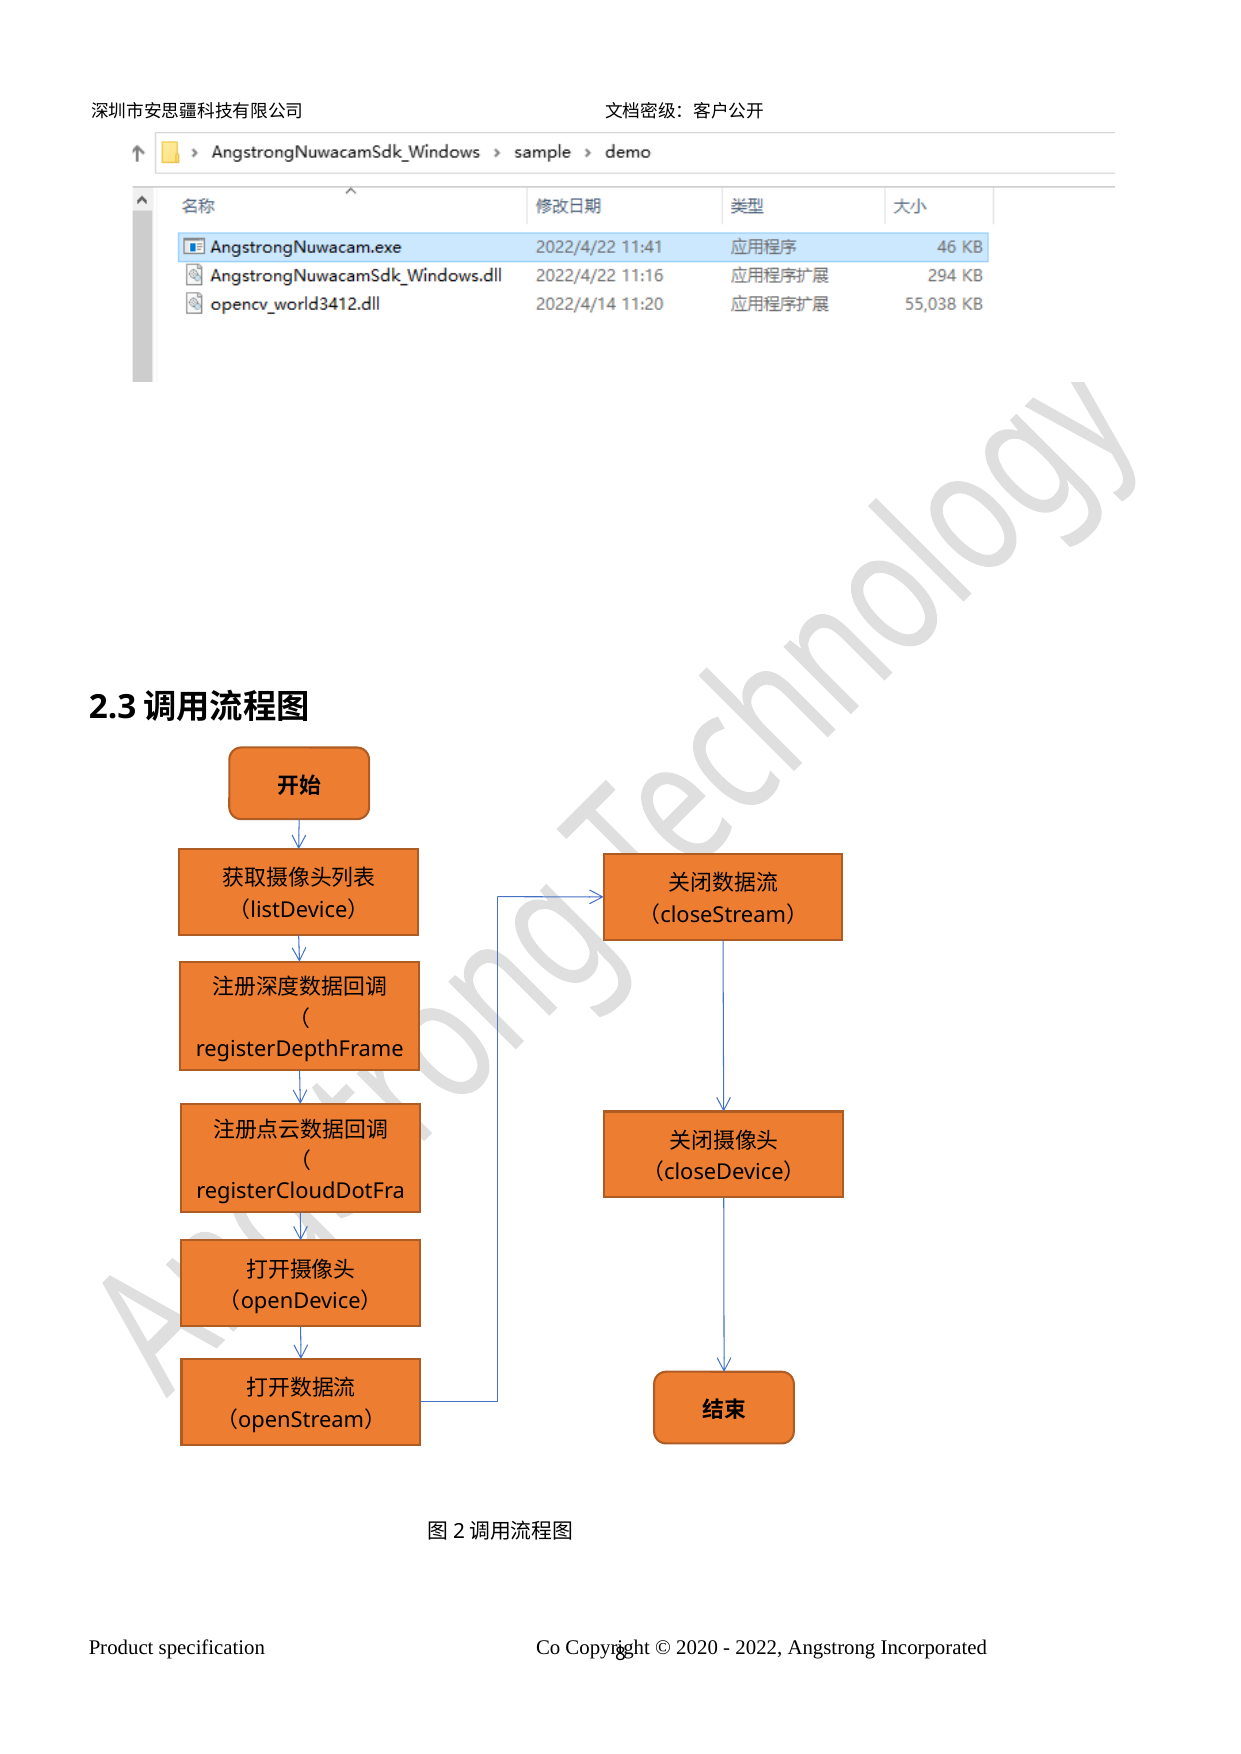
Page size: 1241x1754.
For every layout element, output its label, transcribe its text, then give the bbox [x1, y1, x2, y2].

subtitle 2.3调用流程图 [89, 671, 1152, 736]
text 图 2调用流程图 [89, 1514, 1152, 1546]
picture [132, 132, 1115, 382]
